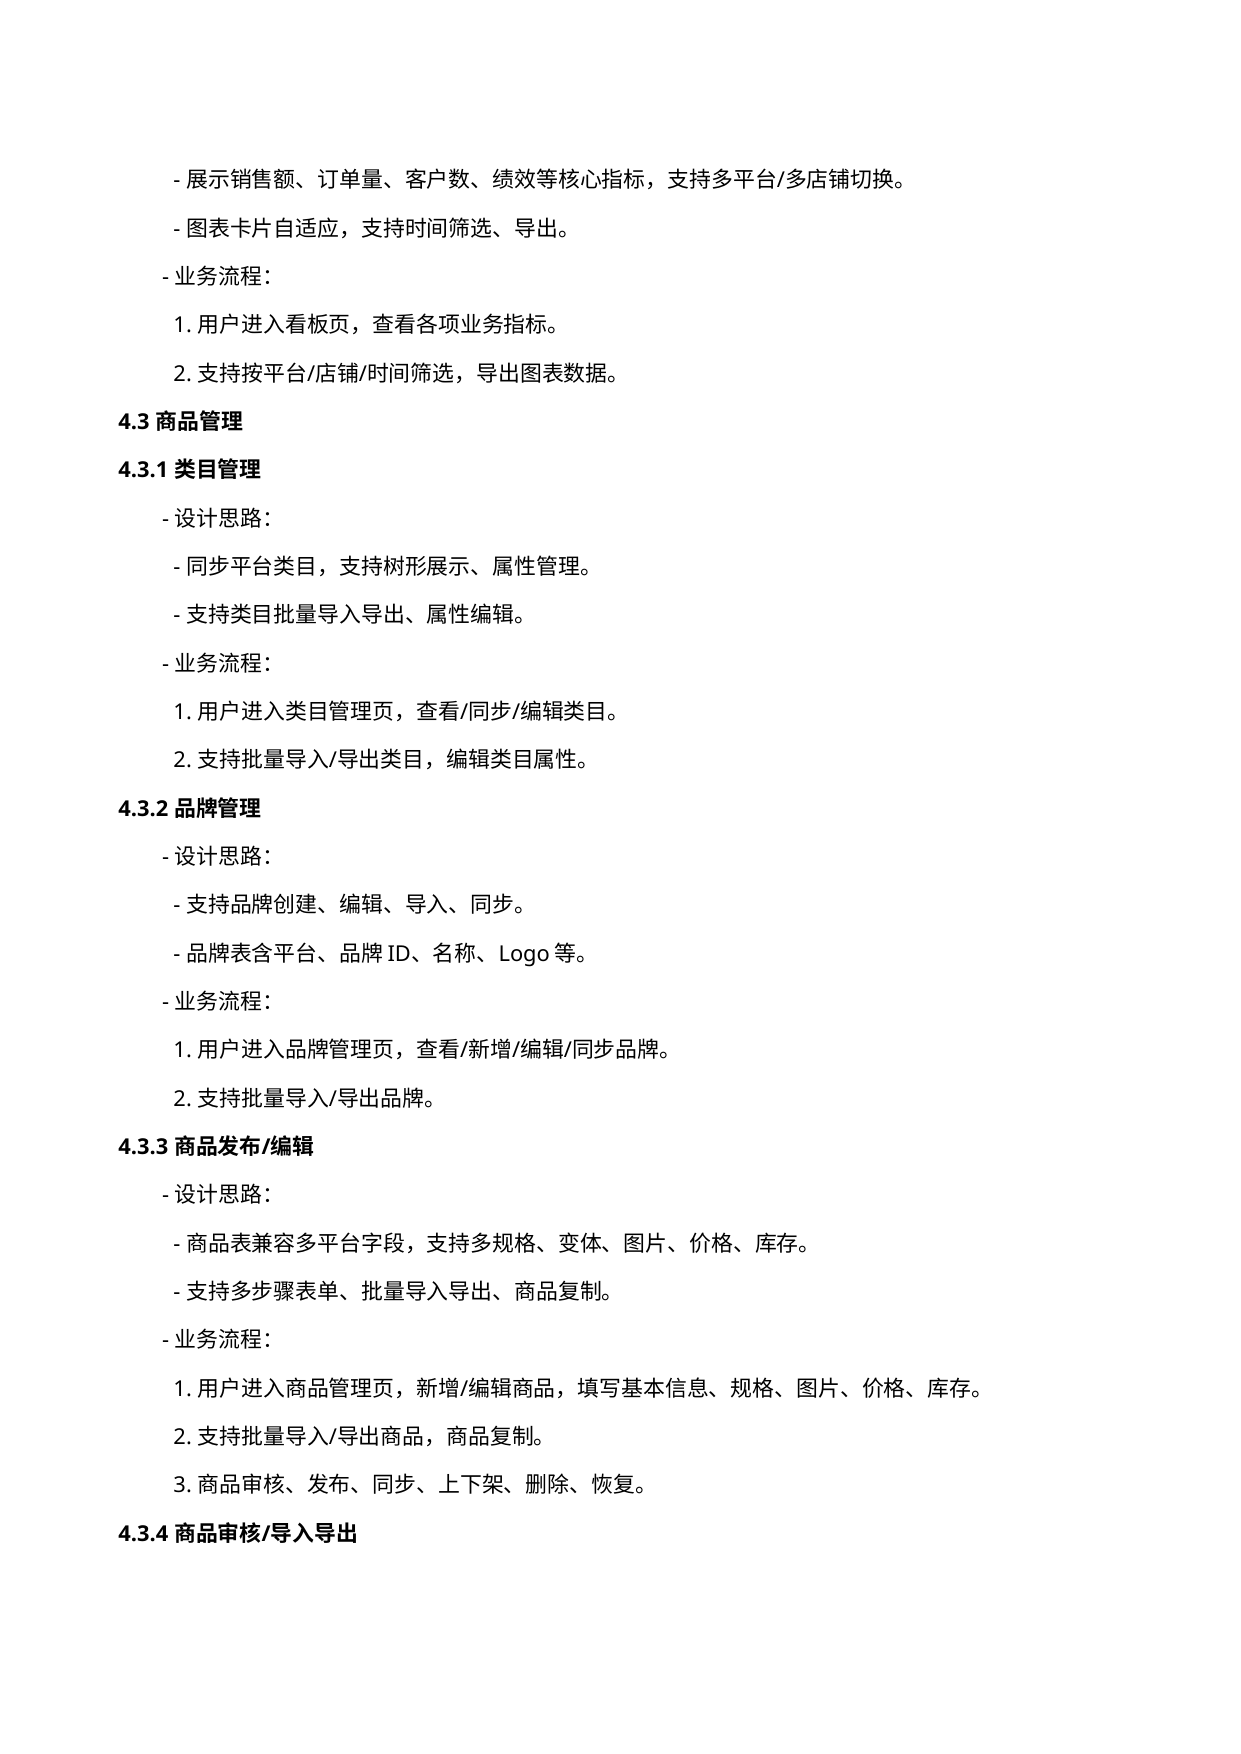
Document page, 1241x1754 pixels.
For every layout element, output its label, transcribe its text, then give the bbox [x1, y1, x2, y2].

text 2. 支持按平台/店铺/时间筛选，导出图表数据。 [162, 355, 1122, 388]
text - 商品表兼容多平台字段，支持多规格、变体、图片、价格、库存。 [162, 1225, 1122, 1258]
text - 设计思路： [162, 500, 1122, 533]
text 4.3.4 商品审核/导入导出 [118, 1515, 1122, 1548]
text - 业务流程： [162, 984, 1122, 1016]
text - 设计思路： [162, 839, 1122, 871]
text 1. 用户进入商品管理页，新增/编辑商品，填写基本信息、规格、图片、价格、库存。 [162, 1370, 1122, 1403]
text - 支持品牌创建、编辑、导入、同步。 [162, 887, 1122, 919]
text - 业务流程： [162, 645, 1122, 678]
text 4.3.2 品牌管理 [118, 790, 1122, 823]
text - 图表卡片自适应，支持时间筛选、导出。 [162, 210, 1122, 243]
text - 展示销售额、订单量、客户数、绩效等核心指标，支持多平台/多店铺切换。 [162, 162, 1122, 194]
text 4.3 商品管理 [118, 404, 1122, 436]
text 1. 用户进入类目管理页，查看/同步/编辑类目。 [162, 694, 1122, 726]
text 2. 支持批量导入/导出品牌。 [162, 1080, 1122, 1113]
text 2. 支持批量导入/导出类目，编辑类目属性。 [162, 742, 1122, 774]
text 3. 商品审核、发布、同步、上下架、删除、恢复。 [162, 1467, 1122, 1499]
text - 品牌表含平台、品牌ID、名称、Logo等。 [162, 935, 1122, 968]
text 4.3.1 类目管理 [118, 452, 1122, 484]
text - 支持多步骤表单、批量导入导出、商品复制。 [162, 1274, 1122, 1306]
text - 业务流程： [162, 259, 1122, 291]
text 2. 支持批量导入/导出商品，商品复制。 [162, 1419, 1122, 1451]
text - 同步平台类目，支持树形展示、属性管理。 [162, 549, 1122, 581]
text - 设计思路： [162, 1177, 1122, 1209]
text 4.3.3 商品发布/编辑 [118, 1129, 1122, 1161]
text - 业务流程： [162, 1322, 1122, 1354]
text - 支持类目批量导入导出、属性编辑。 [162, 597, 1122, 629]
text 1. 用户进入看板页，查看各项业务指标。 [162, 307, 1122, 339]
text 1. 用户进入品牌管理页，查看/新增/编辑/同步品牌。 [162, 1032, 1122, 1064]
